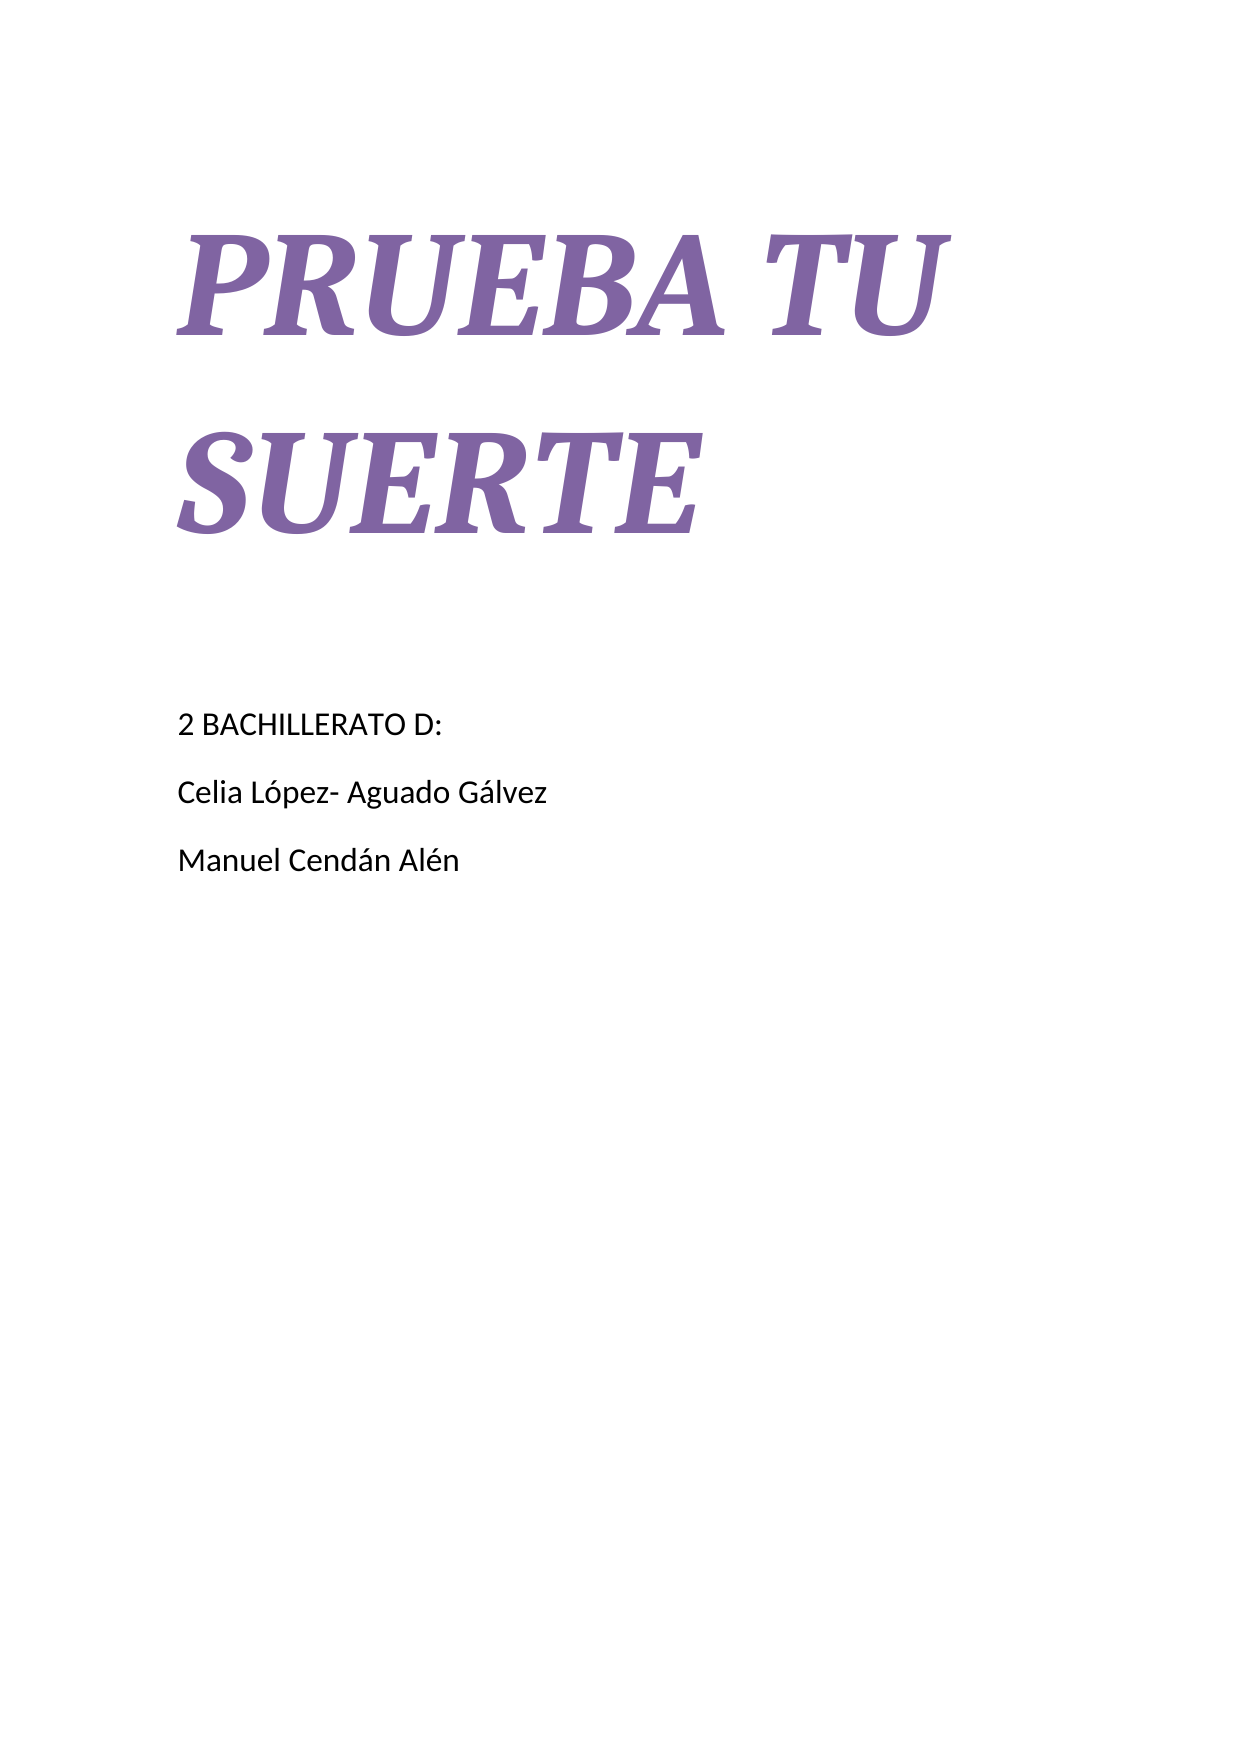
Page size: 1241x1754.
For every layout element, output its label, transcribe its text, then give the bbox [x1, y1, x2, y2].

text Manuel Cendán Alén [177, 838, 1063, 879]
text Celia López- Aguado Gálvez [177, 771, 1063, 812]
text 2 BACHILLERATO D: [177, 703, 1063, 744]
subtitle PRUEBA TU SUERTE [177, 201, 1063, 571]
